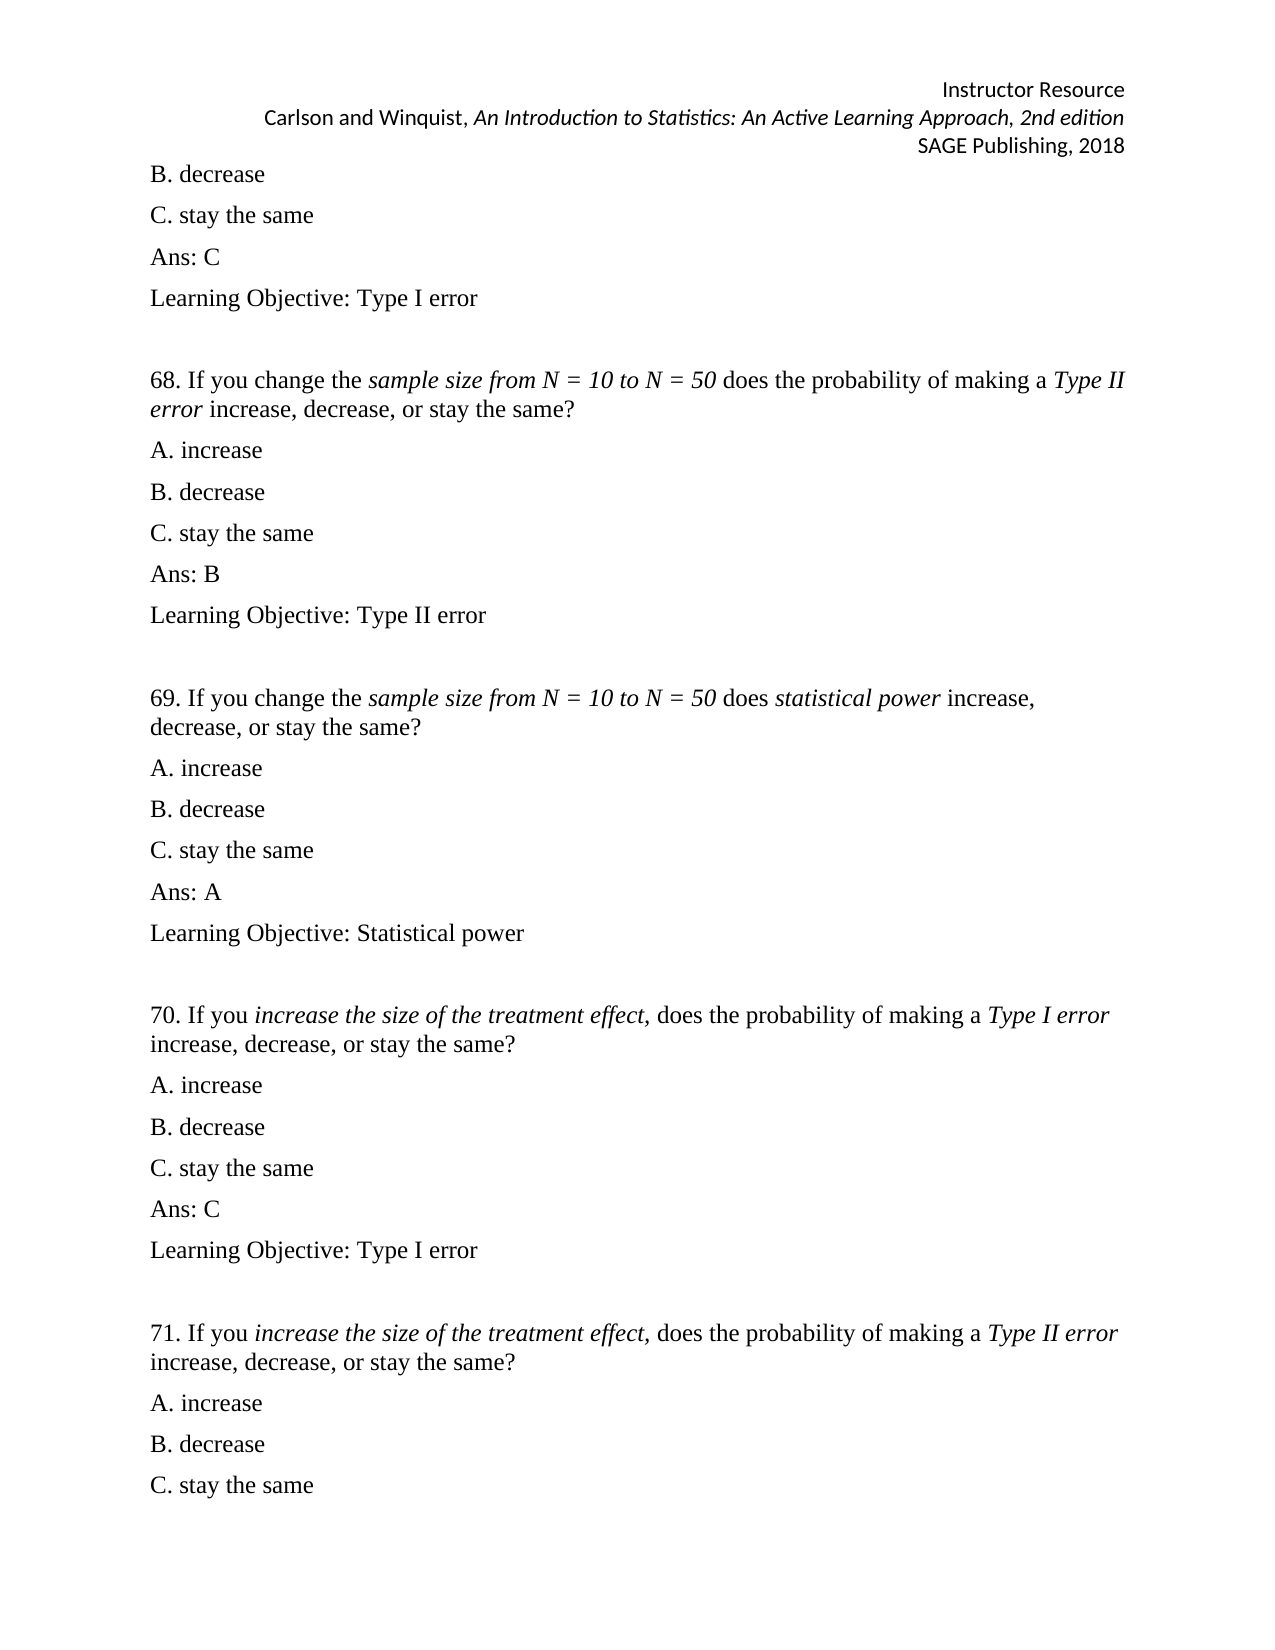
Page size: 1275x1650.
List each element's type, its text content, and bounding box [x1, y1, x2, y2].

text Learning Objective: Type I error [150, 283, 1125, 312]
text Learning Objective: Type I error [150, 1235, 1125, 1264]
text C. stay the same [150, 518, 1125, 547]
text Ans: C [150, 1194, 1125, 1223]
text C. stay the same [150, 1153, 1125, 1182]
text A. increase [150, 1388, 1125, 1417]
text B. decrease [150, 1429, 1125, 1458]
text Ans: C [150, 242, 1125, 270]
text C. stay the same [150, 1470, 1125, 1499]
text Learning Objective: Type II error [150, 600, 1125, 629]
text B. decrease [150, 794, 1125, 823]
text C. stay the same [150, 835, 1125, 864]
text 71. If you increase the size of the treatment effect, does the probability of making a Type II error increase, decrease, or stay the same? [150, 1318, 1125, 1375]
text 68. If you change the sample size from N = 10 to N = 50 does the probability of making a Type II error increase, decrease, or stay the same? [150, 365, 1125, 423]
text B. decrease [150, 1112, 1125, 1140]
text Learning Objective: Statistical power [150, 918, 1125, 947]
text Ans: B [150, 559, 1125, 588]
text A. increase [150, 753, 1125, 782]
text A. increase [150, 435, 1125, 464]
text B. decrease [150, 159, 1125, 188]
text 70. If you increase the size of the treatment effect, does the probability of making a Type I error increase, decrease, or stay the same? [150, 1000, 1125, 1058]
text A. increase [150, 1070, 1125, 1099]
text 69. If you change the sample size from N = 10 to N = 50 does statistical power increase, decrease, or stay the same? [150, 683, 1125, 740]
text Ans: A [150, 877, 1125, 905]
text C. stay the same [150, 200, 1125, 229]
text B. decrease [150, 477, 1125, 505]
